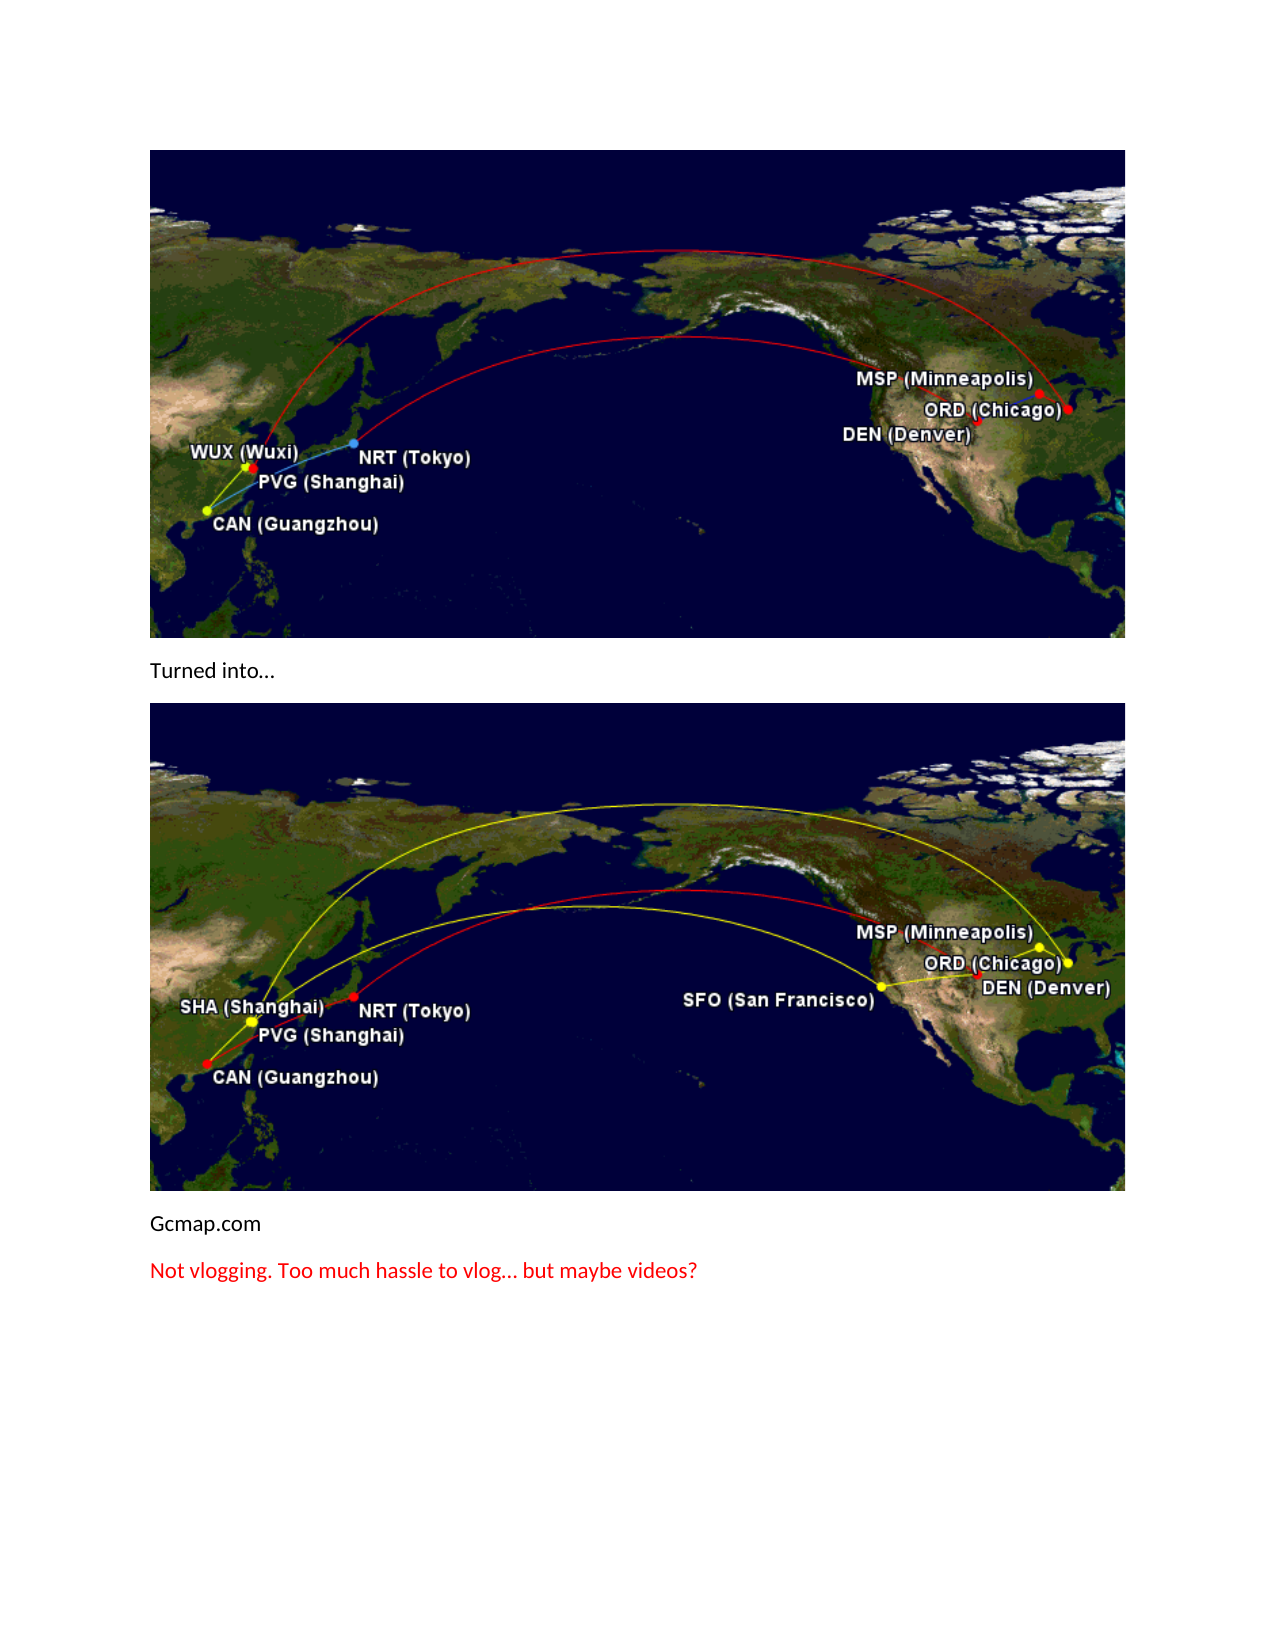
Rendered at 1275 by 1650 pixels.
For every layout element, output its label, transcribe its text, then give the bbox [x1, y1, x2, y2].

text Turned into… [150, 656, 1125, 684]
text Not vlogging. Too much hassle to vlog… but maybe videos? [150, 1256, 1125, 1284]
picture [150, 703, 1125, 1191]
picture [150, 150, 1125, 638]
text Gcmap.com [150, 1209, 1125, 1238]
